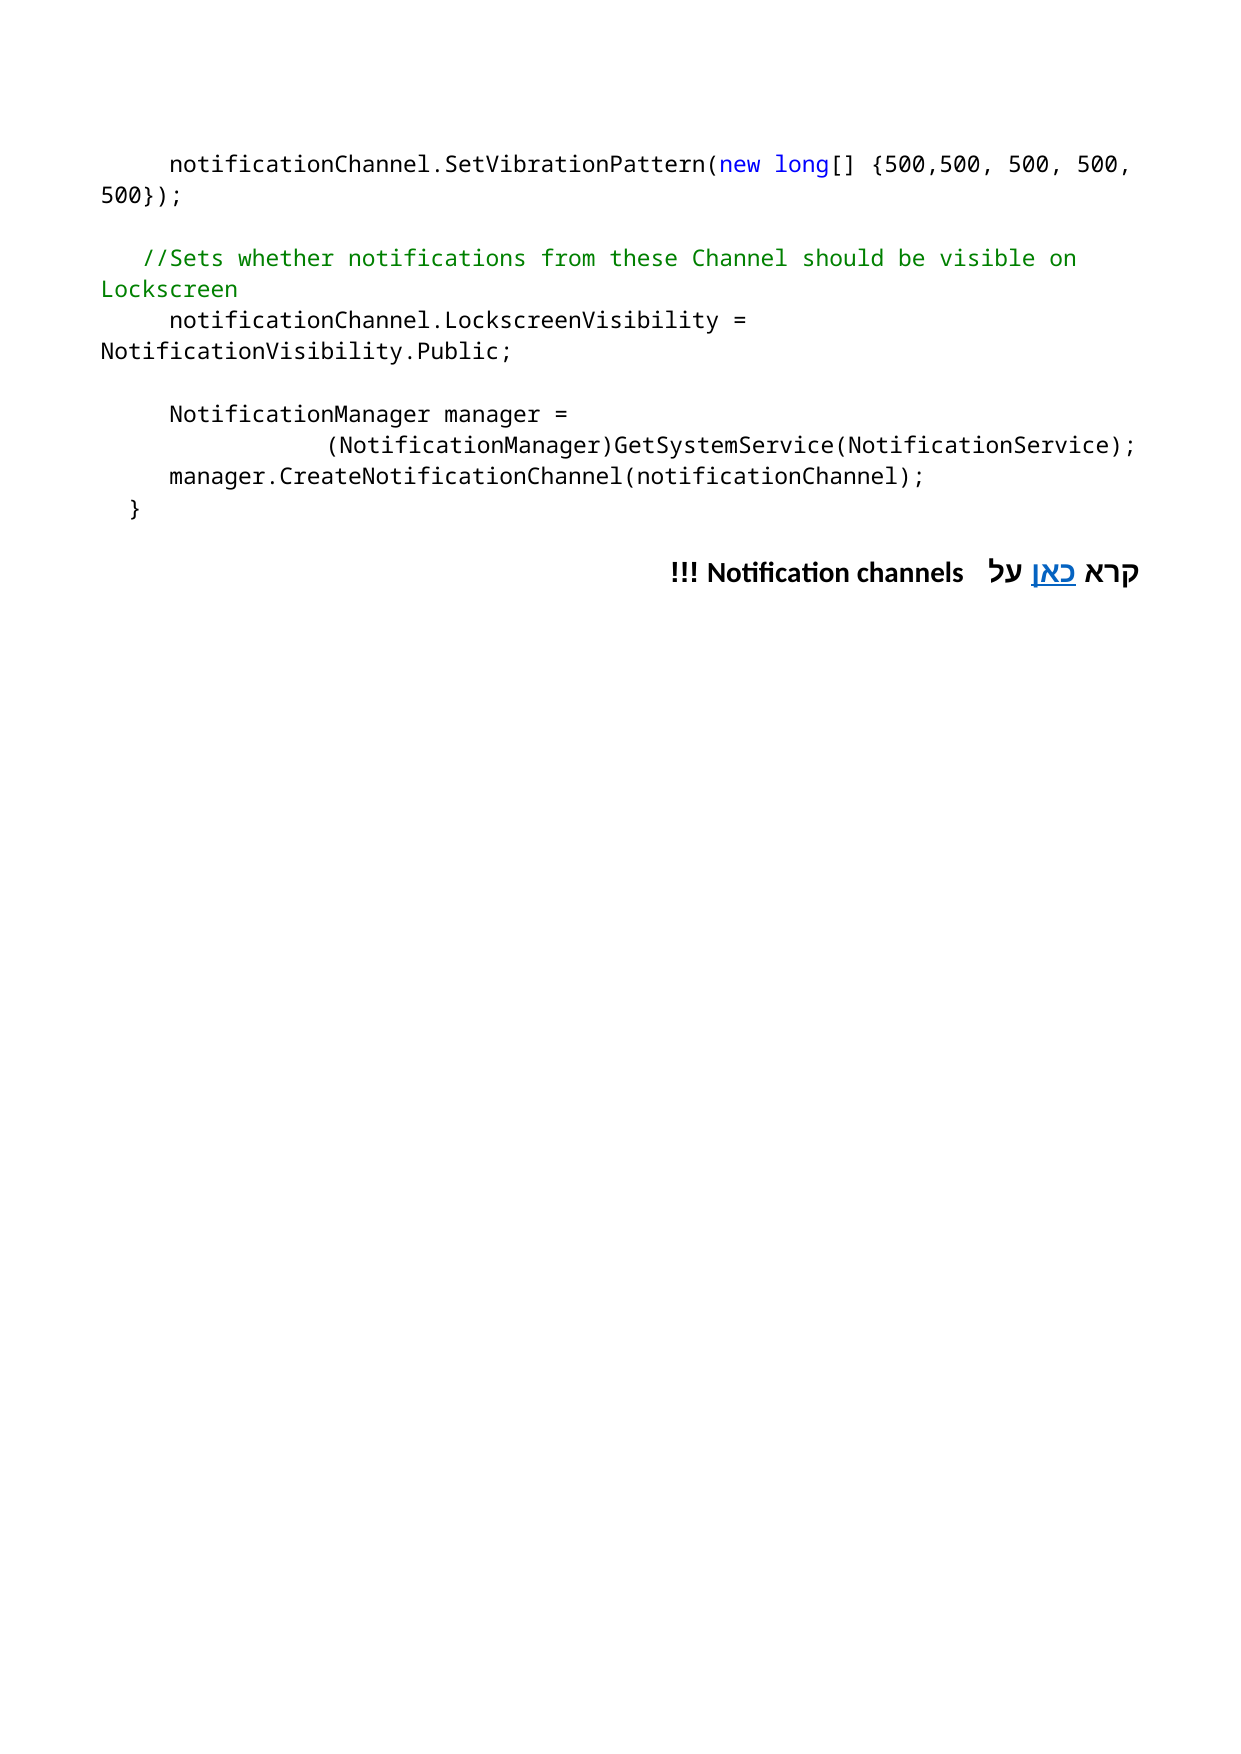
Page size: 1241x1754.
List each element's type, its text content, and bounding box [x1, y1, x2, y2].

text //Sets whether notifications from these Channel should be visible on Lockscreen [100, 241, 1140, 304]
text notificationChannel.LockscreenVisibility = NotificationVisibility.Public; [100, 304, 1140, 366]
text NotificationManager manager = [100, 398, 1140, 429]
text (NotificationManager)GetSystemService(NotificationService); [325, 429, 1140, 460]
text } [100, 491, 1140, 523]
text manager.CreateNotificationChannel(notificationChannel); [100, 460, 1140, 491]
text קרא כאן על Notification channels !!! [100, 554, 1140, 589]
text notificationChannel.SetVibrationPattern(new long[] {500,500, 500, 500, 500}); [100, 148, 1140, 210]
